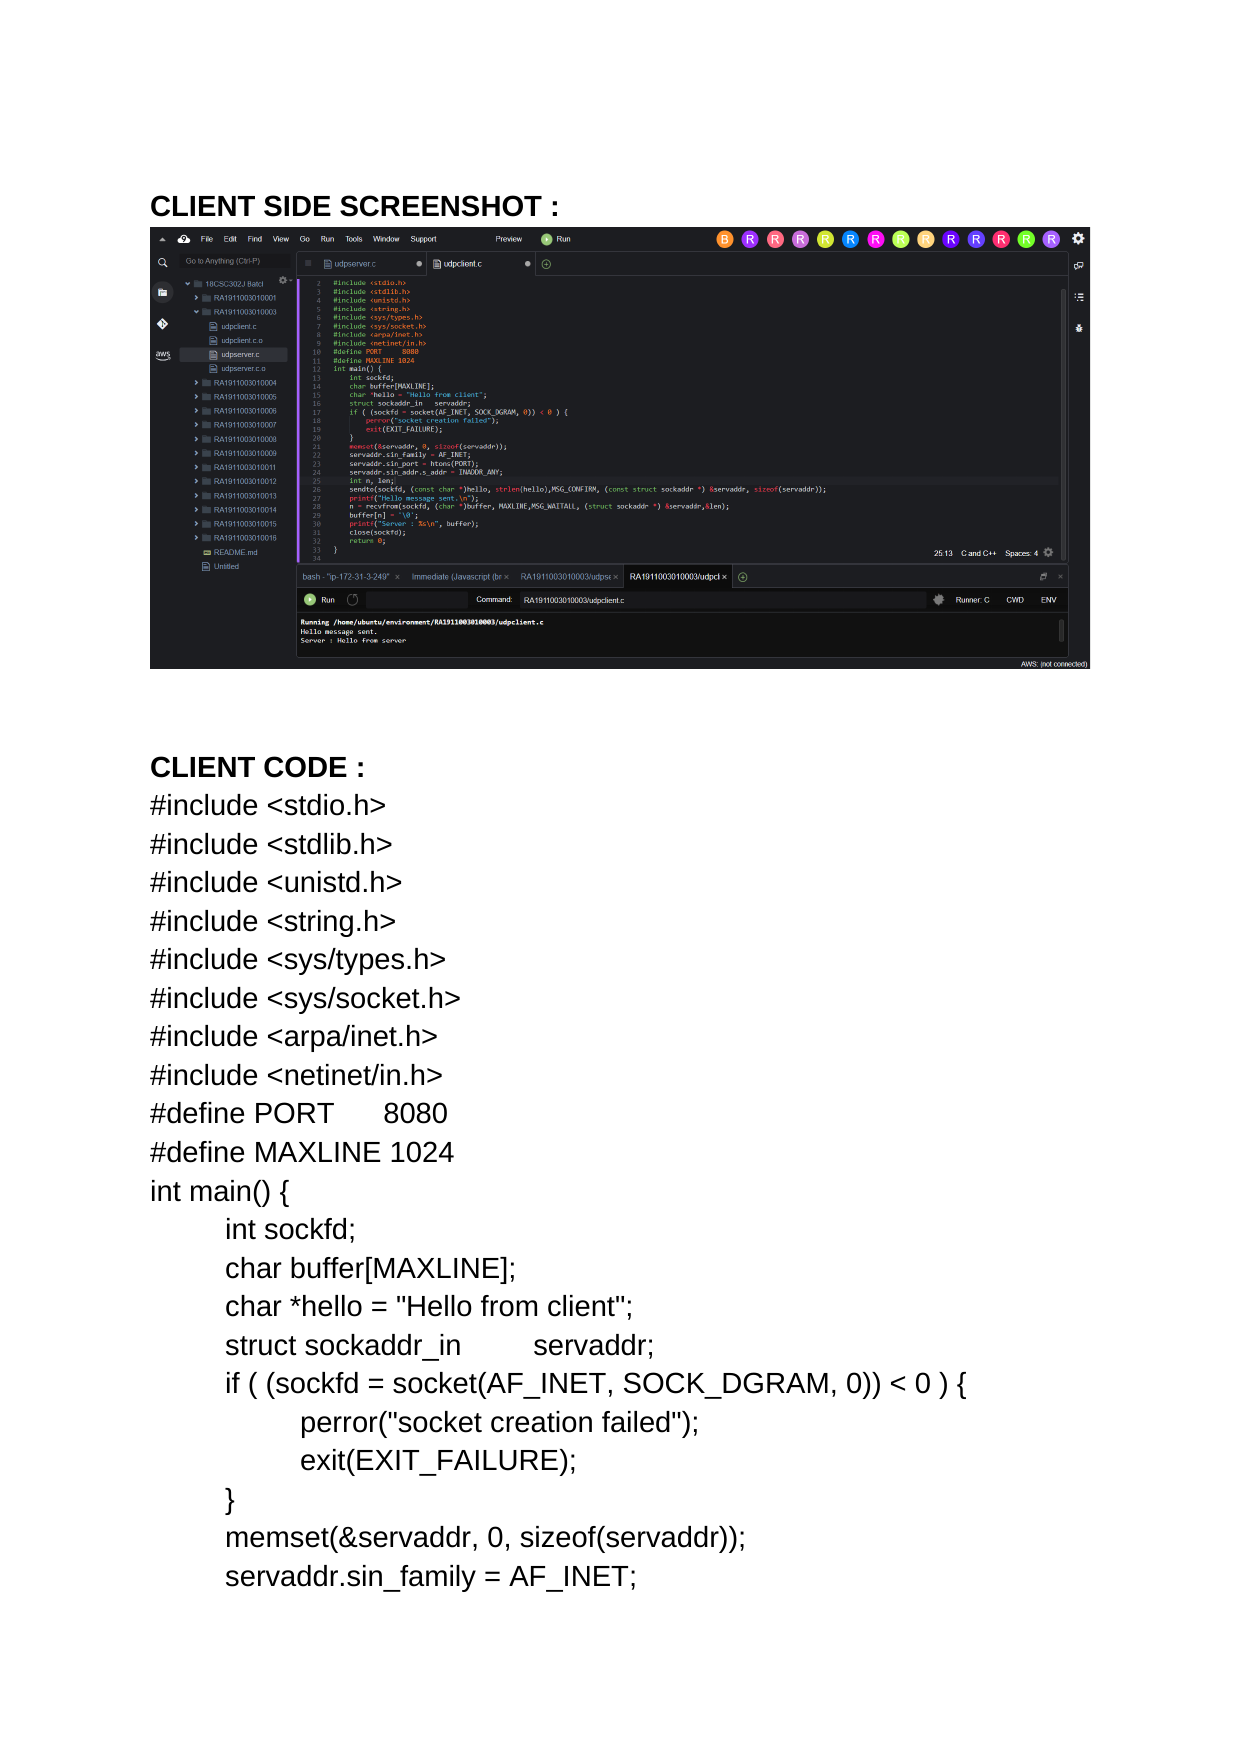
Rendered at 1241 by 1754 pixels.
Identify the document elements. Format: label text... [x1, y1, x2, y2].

text memset(&servaddr, 0, sizeof(servaddr)); [150, 1521, 1090, 1554]
text #include <string.h> [150, 904, 1090, 937]
text #define MAXLINE 1024 [150, 1135, 1090, 1169]
text #include <sys/socket.h> [150, 981, 1090, 1014]
text } [150, 1482, 1090, 1516]
text servaddr.sin_family = AF_INET; [150, 1559, 1090, 1593]
text int sockfd; [150, 1212, 1090, 1246]
text #include <stdio.h> [150, 788, 1090, 822]
text CLIENT SIDE SCREENSHOT : [150, 188, 1090, 222]
text struct sockaddr_in servaddr; [150, 1328, 1090, 1361]
text char buffer[MAXLINE]; [150, 1251, 1090, 1284]
text #include <arpa/inet.h> [150, 1019, 1090, 1053]
text exit(EXIT_FAILURE); [150, 1443, 1090, 1477]
text #define PORT 8080 [150, 1097, 1090, 1130]
text #include <stdlib.h> [150, 827, 1090, 860]
text #include <sys/types.h> [150, 942, 1090, 976]
text #include <unistd.h> [150, 865, 1090, 899]
text #include <netinet/in.h> [150, 1058, 1090, 1092]
text CLIENT CODE : [150, 750, 1090, 783]
text if ( (sockfd = socket(AF_INET, SOCK_DGRAM, 0)) < 0 ) { [150, 1366, 1090, 1400]
picture [150, 227, 1091, 669]
text char *hello = "Hello from client"; [150, 1289, 1090, 1323]
text int main() { [150, 1174, 1090, 1207]
text perror("socket creation failed"); [150, 1405, 1090, 1438]
